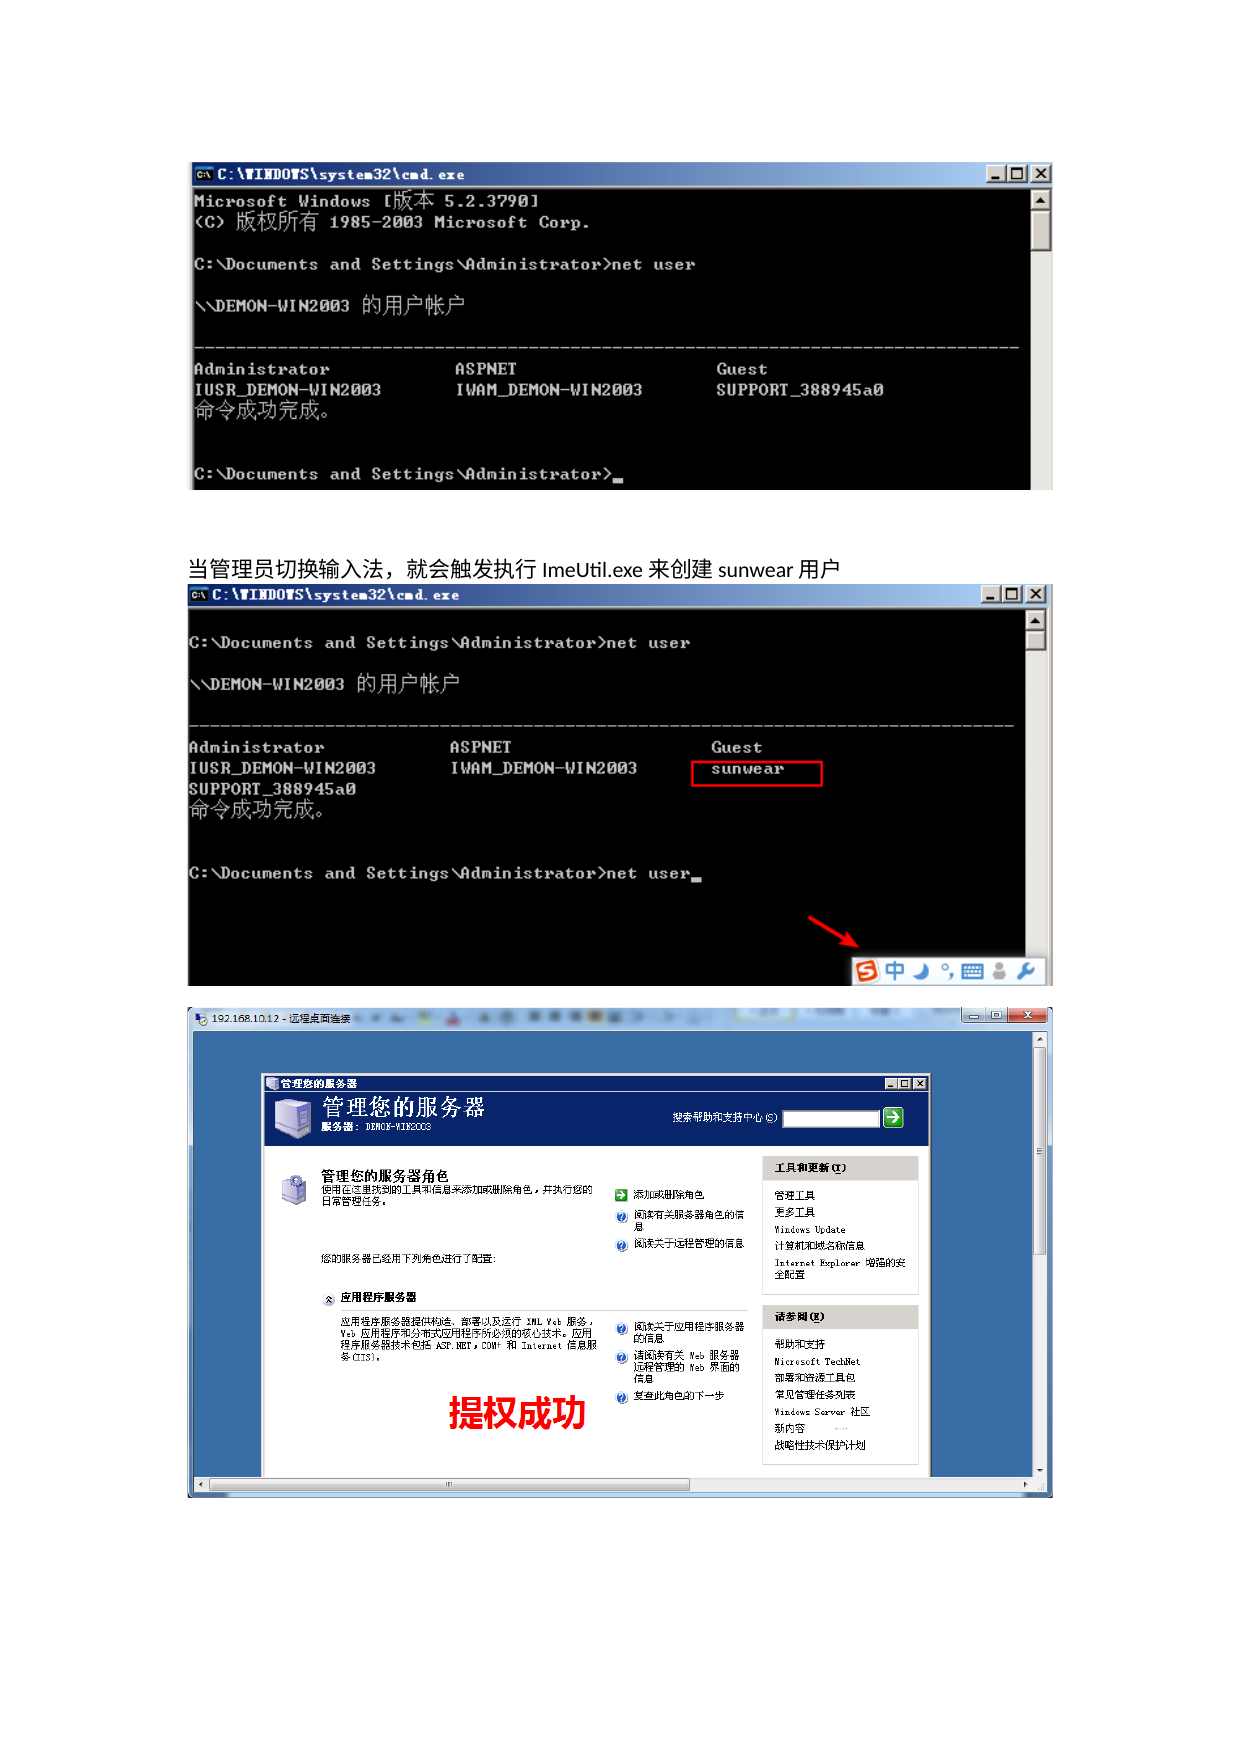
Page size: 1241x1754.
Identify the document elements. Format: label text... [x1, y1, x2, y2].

picture [187, 584, 1053, 986]
picture [187, 162, 1053, 490]
picture [187, 1007, 1053, 1498]
text 当管理员切换输入法，就会触发执行ImeUtil.exe 来创建sunwear用户 [187, 552, 1053, 584]
